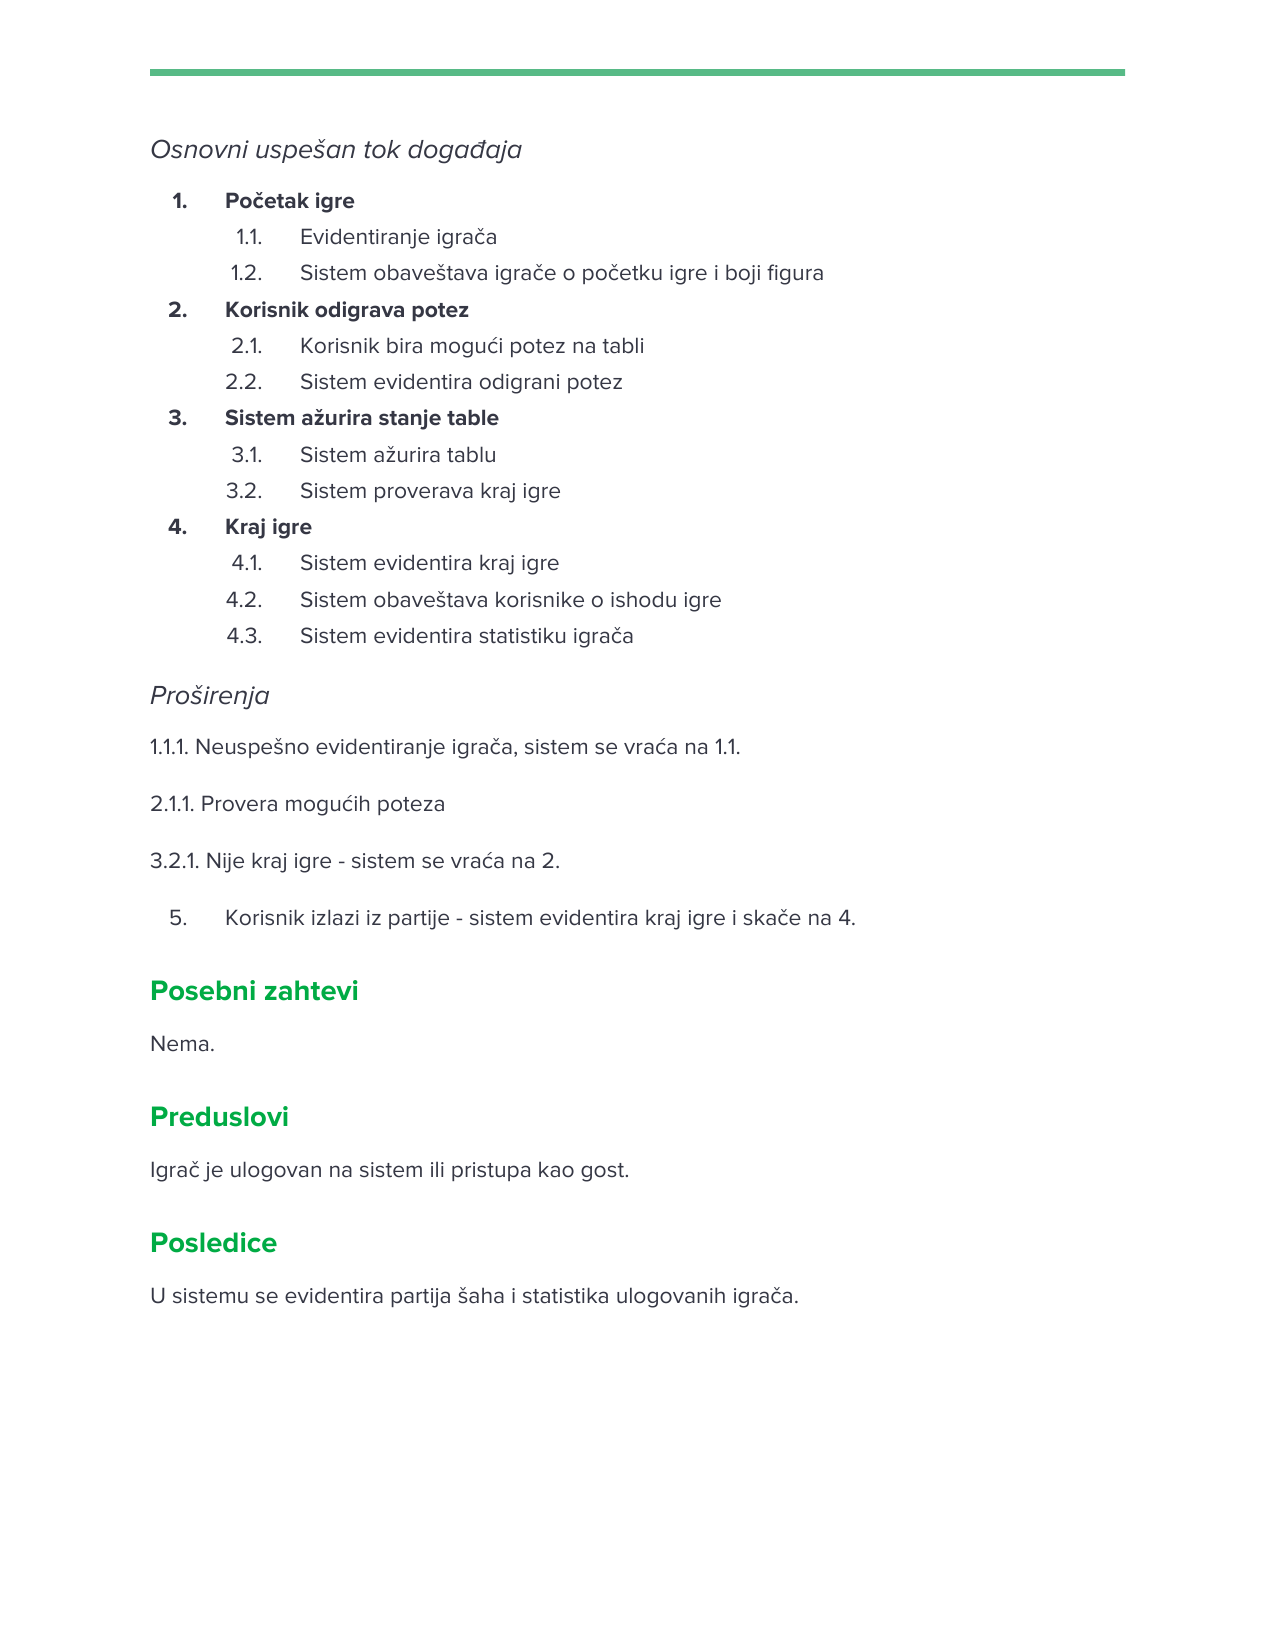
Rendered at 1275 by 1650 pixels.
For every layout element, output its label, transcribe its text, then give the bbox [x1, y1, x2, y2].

list Početak igre [187, 187, 1125, 215]
text 3.2.1. Nije kraj igre - sistem se vraća na 2. [150, 847, 1125, 875]
list Evidentiranje igrača [262, 223, 1125, 251]
list Korisnik odigrava potez [187, 296, 1125, 324]
subtitle Posebni zahtevi [150, 974, 1125, 1009]
text 2.1.1. Provera mogućih poteza [150, 790, 1125, 818]
picture [150, 69, 1125, 76]
list Korisnik izlazi iz partije - sistem evidentira kraj igre i skače na 4. [187, 904, 1125, 932]
list Sistem ažurira stanje table [187, 405, 1125, 433]
text Igrač je ulogovan na sistem ili pristupa kao gost. [150, 1156, 1125, 1184]
list Sistem obaveštava igrače o početku igre i boji figura [262, 260, 1125, 288]
subtitle Osnovni uspešan tok događaja [150, 133, 1125, 166]
list Sistem evidentira statistiku igrača [262, 622, 1125, 650]
list Sistem ažurira tablu [262, 441, 1125, 469]
text Nema. [150, 1030, 1125, 1058]
list Sistem obaveštava korisnike o ishodu igre [262, 586, 1125, 614]
list Sistem evidentira kraj igre [262, 550, 1125, 578]
list Kraj igre [187, 513, 1125, 541]
subtitle Proširenja [150, 679, 1125, 712]
subtitle Posledice [150, 1226, 1125, 1261]
list Sistem proverava kraj igre [262, 477, 1125, 505]
text 1.1.1. Neuspešno evidentiranje igrača, sistem se vraća na 1.1. [150, 733, 1125, 761]
list Sistem evidentira odigrani potez [262, 368, 1125, 396]
subtitle Preduslovi [150, 1100, 1125, 1135]
text U sistemu se evidentira partija šaha i statistika ulogovanih igrača. [150, 1282, 1125, 1310]
list Korisnik bira mogući potez na tabli [262, 332, 1125, 360]
